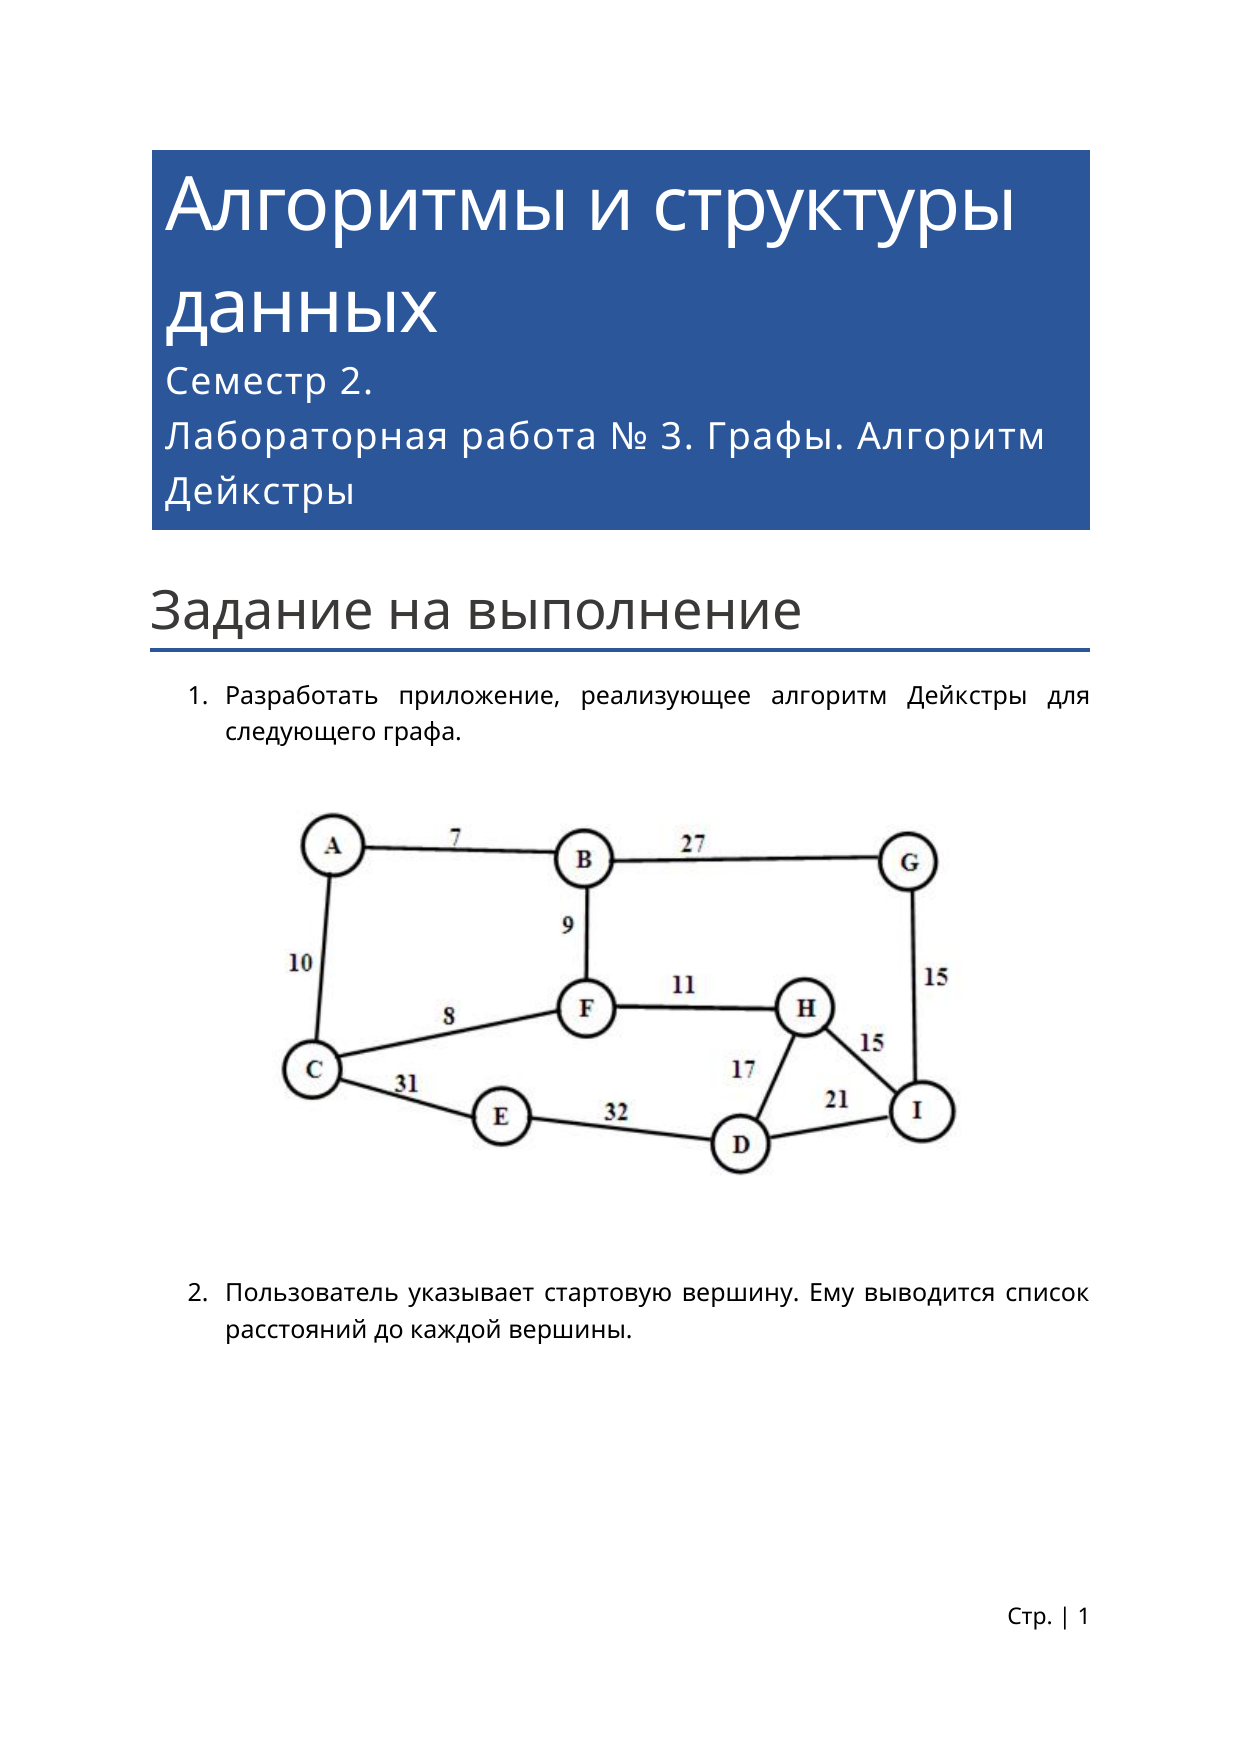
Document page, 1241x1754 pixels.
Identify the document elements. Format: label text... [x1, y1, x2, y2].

list Разработать приложение, реализующее алгоритм Дейкcтры для следующего графа. [187, 677, 1090, 748]
list Пользователь указывает стартовую вершину. Ему выводится список расстояний до каждой вершины. [187, 1275, 1090, 1346]
picture [261, 800, 969, 1180]
title Алгоритмы и структуры данных [165, 150, 1090, 354]
subtitle Семестр 2. [165, 354, 1090, 405]
subtitle Лабораторная работа № 3. Графы. Алгоритм Дейкстры [165, 409, 1090, 518]
subtitle Задание на выполнение [150, 572, 1090, 648]
